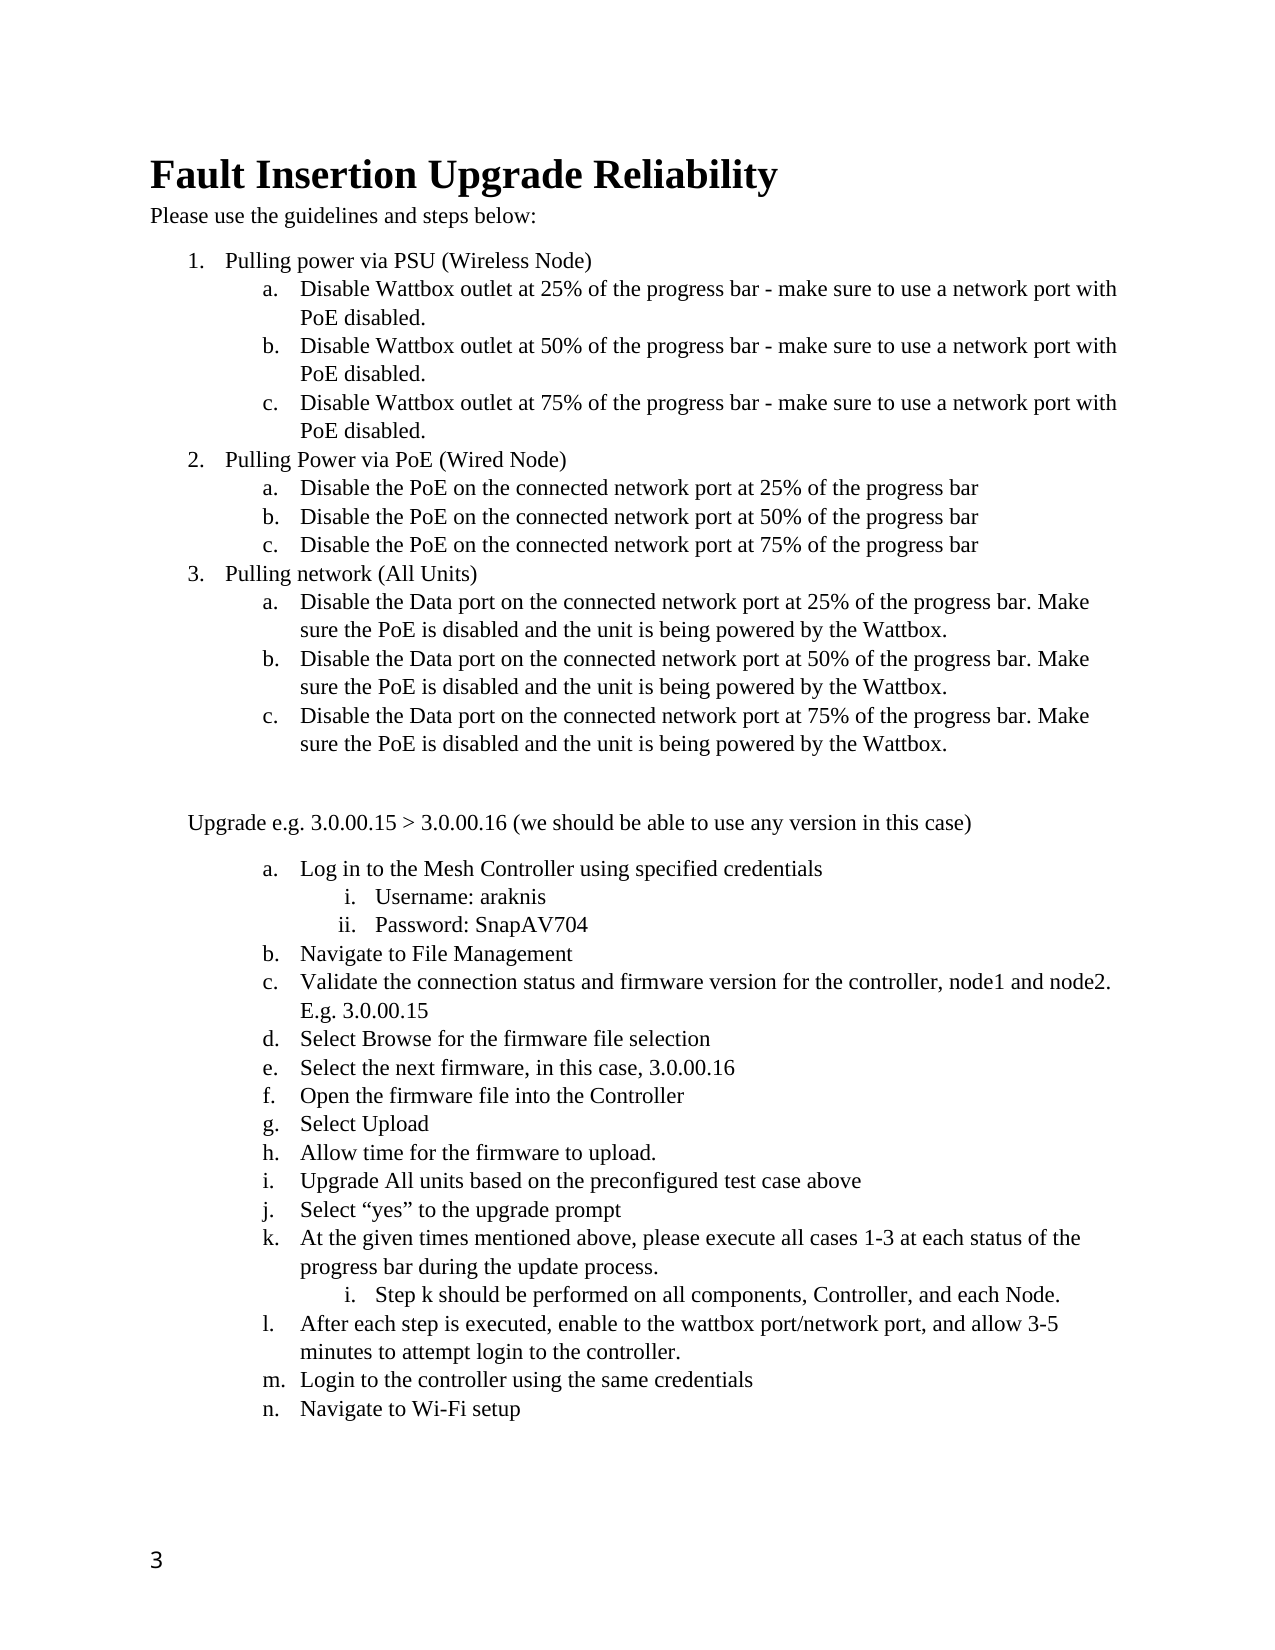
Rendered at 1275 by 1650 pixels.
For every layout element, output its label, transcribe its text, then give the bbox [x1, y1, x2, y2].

list Username: araknis [356, 883, 1125, 909]
list Select Browse for the firmware file selection [262, 1025, 1125, 1052]
list Disable the PoE on the connected network port at 50% of the progress bar [262, 503, 1125, 529]
list Disable the PoE on the connected network port at 25% of the progress bar [262, 474, 1125, 501]
subtitle Fault Insertion Upgrade Reliability [150, 150, 1125, 198]
list Disable the PoE on the connected network port at 75% of the progress bar [262, 531, 1125, 557]
list Upgrade All units based on the preconfigured test case above [262, 1167, 1125, 1194]
list Pulling Power via PoE (Wired Node) [187, 446, 1125, 472]
list Disable the Data port on the connected network port at 25% of the progress bar. Make sure the PoE is disabled and the unit is being powered by the Wattbox. [262, 588, 1125, 643]
list Disable Wattbox outlet at 50% of the progress bar - make sure to use a network port with PoE disabled. [262, 332, 1125, 387]
list Select “yes” to the upgrade prompt [262, 1196, 1125, 1222]
list Validate the connection status and firmware version for the controller, node1 and node2. E.g. 3.0.00.15 [262, 968, 1125, 1023]
list After each step is executed, enable to the wattbox port/network port, and allow 3-5 minutes to attempt login to the controller. [262, 1309, 1125, 1364]
text Please use the guidelines and steps below: [150, 202, 1125, 228]
text Upgrade e.g. 3.0.00.15 > 3.0.00.16 (we should be able to use any version in this case) [187, 809, 1125, 836]
list Step k should be performed on all components, Controller, and each Node. [356, 1281, 1125, 1307]
list Select Upload [262, 1111, 1125, 1137]
list Password: SnapAV704 [356, 911, 1125, 938]
list Disable the Data port on the connected network port at 50% of the progress bar. Make sure the PoE is disabled and the unit is being powered by the Wattbox. [262, 645, 1125, 700]
list Navigate to File Management [262, 940, 1125, 966]
list At the given times mentioned above, please execute all cases 1-3 at each status of the progress bar during the update process. [262, 1224, 1125, 1279]
list Disable Wattbox outlet at 75% of the progress bar - make sure to use a network port with PoE disabled. [262, 389, 1125, 444]
list Pulling network (All Units) [187, 559, 1125, 586]
list Open the firmware file into the Controller [262, 1082, 1125, 1108]
list Allow time for the firmware to upload. [262, 1139, 1125, 1165]
list Login to the controller using the same credentials [262, 1366, 1125, 1393]
list Disable Wattbox outlet at 25% of the progress bar - make sure to use a network port with PoE disabled. [262, 275, 1125, 330]
list Pulling power via PSU (Wireless Node) [187, 247, 1125, 273]
list Select the next firmware, in this case, 3.0.00.16 [262, 1054, 1125, 1080]
list Log in to the Mesh Controller using specified credentials [262, 854, 1125, 881]
list Navigate to Wi-Fi setup [262, 1395, 1125, 1421]
list Disable the Data port on the connected network port at 75% of the progress bar. Make sure the PoE is disabled and the unit is being powered by the Wattbox. [262, 702, 1125, 790]
